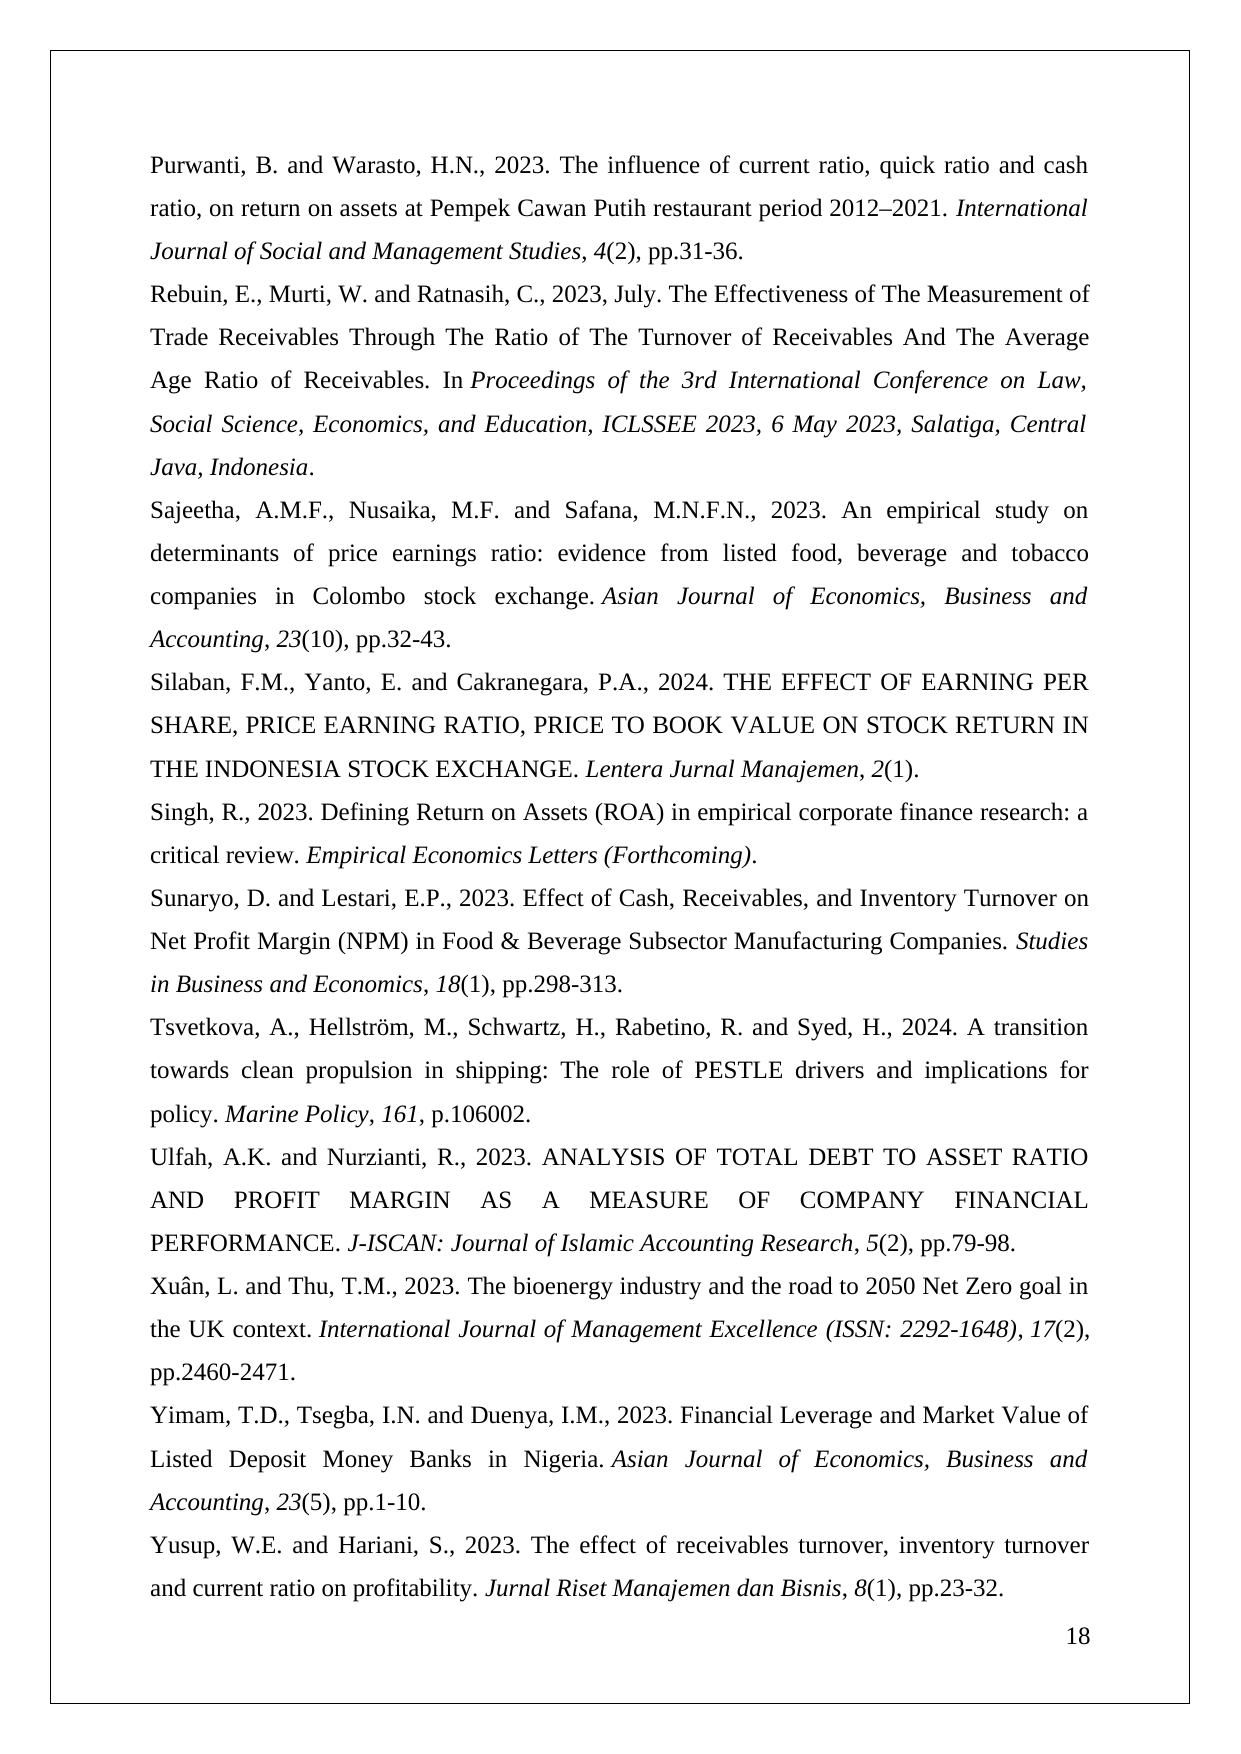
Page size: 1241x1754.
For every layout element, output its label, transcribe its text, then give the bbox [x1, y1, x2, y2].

text Yusup, W.E. and Hariani, S., 2023. The effect of receivables turnover, inventory turnover and current ratio on profitability. Jurnal Riset Manajemen dan Bisnis, 8(1), pp.23-32. [150, 1530, 1090, 1602]
text Tsvetkova, A., Hellström, M., Schwartz, H., Rabetino, R. and Syed, H., 2024. A transition towards clean propulsion in shipping: The role of PESTLE drivers and implications for policy. Marine Policy, 161, p.106002. [150, 1012, 1090, 1127]
text Sajeetha, A.M.F., Nusaika, M.F. and Safana, M.N.F.N., 2023. An empirical study on determinants of price earnings ratio: evidence from listed food, beverage and tobacco companies in Colombo stock exchange. Asian Journal of Economics, Business and Accounting, 23(10), pp.32-43. [150, 495, 1090, 653]
text Singh, R., 2023. Defining Return on Assets (ROA) in empirical corporate finance research: a critical review. Empirical Economics Letters (Forthcoming). [150, 797, 1090, 869]
text Rebuin, E., Murti, W. and Ratnasih, C., 2023, July. The Effectiveness of The Measurement of Trade Receivables Through The Ratio of The Turnover of Receivables And The Average Age Ratio of Receivables. In Proceedings of the 3rd International Conference on Law, Social Science, Economics, and Education, ICLSSEE 2023, 6 May 2023, Salatiga, Central Java, Indonesia. [150, 279, 1090, 481]
text Silaban, F.M., Yanto, E. and Cakranegara, P.A., 2024. THE EFFECT OF EARNING PER SHARE, PRICE EARNING RATIO, PRICE TO BOOK VALUE ON STOCK RETURN IN THE INDONESIA STOCK EXCHANGE. Lentera Jurnal Manajemen, 2(1). [150, 667, 1090, 782]
text Xuân, L. and Thu, T.M., 2023. The bioenergy industry and the road to 2050 Net Zero goal in the UK context. International Journal of Management Excellence (ISSN: 2292-1648), 17(2), pp.2460-2471. [150, 1271, 1090, 1386]
text Sunaryo, D. and Lestari, E.P., 2023. Effect of Cash, Receivables, and Inventory Turnover on Net Profit Margin (NPM) in Food & Beverage Subsector Manufacturing Companies. Studies in Business and Economics, 18(1), pp.298-313. [150, 883, 1090, 998]
text Purwanti, B. and Warasto, H.N., 2023. The influence of current ratio, quick ratio and cash ratio, on return on assets at Pempek Cawan Putih restaurant period 2012–2021. International Journal of Social and Management Studies, 4(2), pp.31-36. [150, 150, 1090, 265]
text Yimam, T.D., Tsegba, I.N. and Duenya, I.M., 2023. Financial Leverage and Market Value of Listed Deposit Money Banks in Nigeria. Asian Journal of Economics, Business and Accounting, 23(5), pp.1-10. [150, 1401, 1090, 1516]
text Ulfah, A.K. and Nurzianti, R., 2023. ANALYSIS OF TOTAL DEBT TO ASSET RATIO AND PROFIT MARGIN AS A MEASURE OF COMPANY FINANCIAL PERFORMANCE. J-ISCAN: Journal of Islamic Accounting Research, 5(2), pp.79-98. [150, 1142, 1090, 1257]
